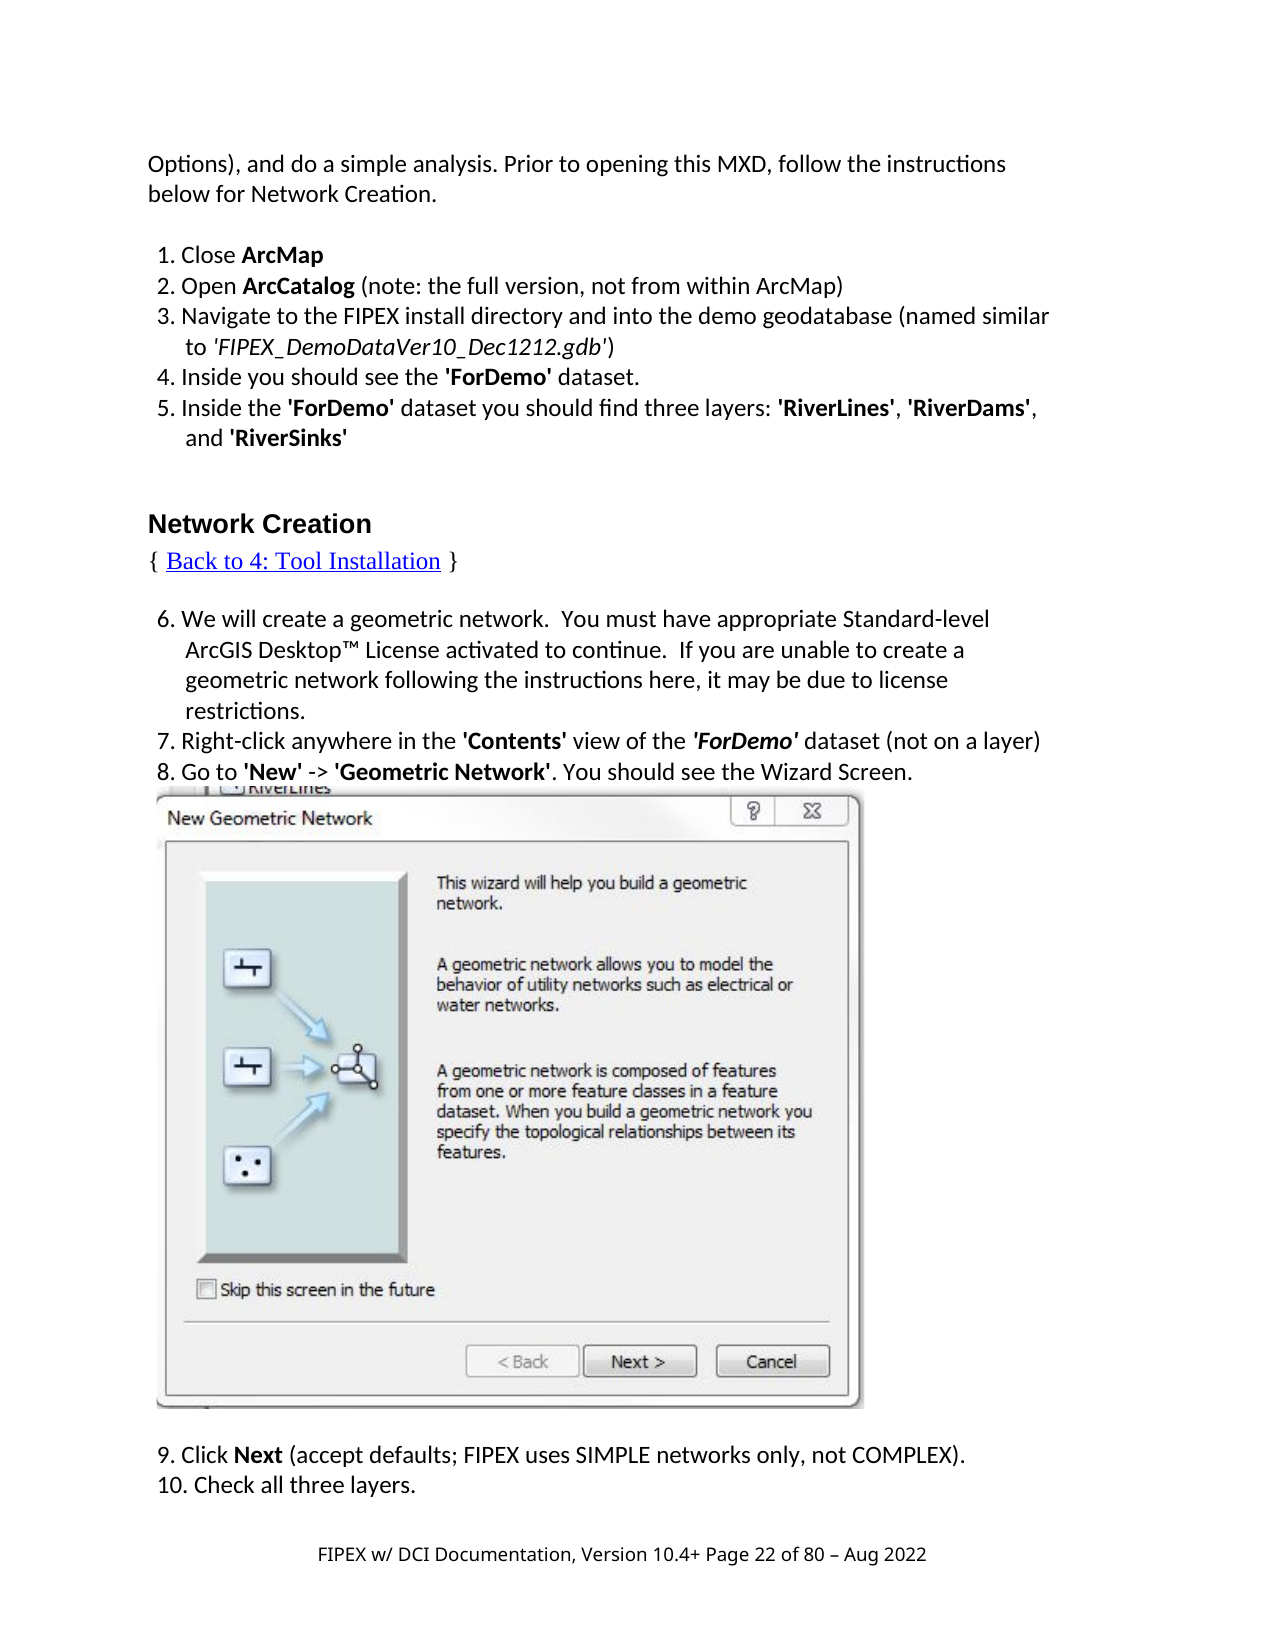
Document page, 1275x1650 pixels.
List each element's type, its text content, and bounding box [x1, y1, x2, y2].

subtitle Network Creation [148, 508, 1125, 540]
text 1. Close ArcMap [157, 239, 1058, 270]
text 6. We will create a geometric network. You must have appropriate Standard-level ArcGIS Desktop™ License activated to continue. If you are unable to create a geometric network following the instructions here, it may be due to license restrictions. [157, 603, 1058, 726]
picture [156, 786, 865, 1409]
text 5. Inside the 'ForDemo' dataset you should find three layers: 'RiverLines', 'RiverDams', and 'RiverSinks' [157, 392, 1058, 453]
text 3. Navigate to the FIPEX install directory and into the demo geodatabase (named similar to 'FIPEX_DemoDataVer10_Dec1212.gdb') [157, 300, 1058, 361]
text 8. Go to 'New' -> 'Geometric Network'. You should see the Wizard Screen. [157, 756, 1058, 787]
text { Back to 4: Tool Installation } [148, 546, 1125, 575]
text 10. Check all three layers. [157, 1469, 1058, 1500]
text 2. Open ArcCatalog (note: the full version, not from within ArcMap) [157, 270, 1058, 300]
text 4. Inside you should see the 'ForDemo' dataset. [157, 361, 1058, 392]
text 7. Right-click anywhere in the 'Contents' view of the 'ForDemo' dataset (not on a layer) [157, 726, 1058, 756]
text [148, 148, 1058, 209]
text 9. Click Next (accept defaults; FIPEX uses SIMPLE networks only, not COMPLEX). [157, 1439, 1058, 1469]
